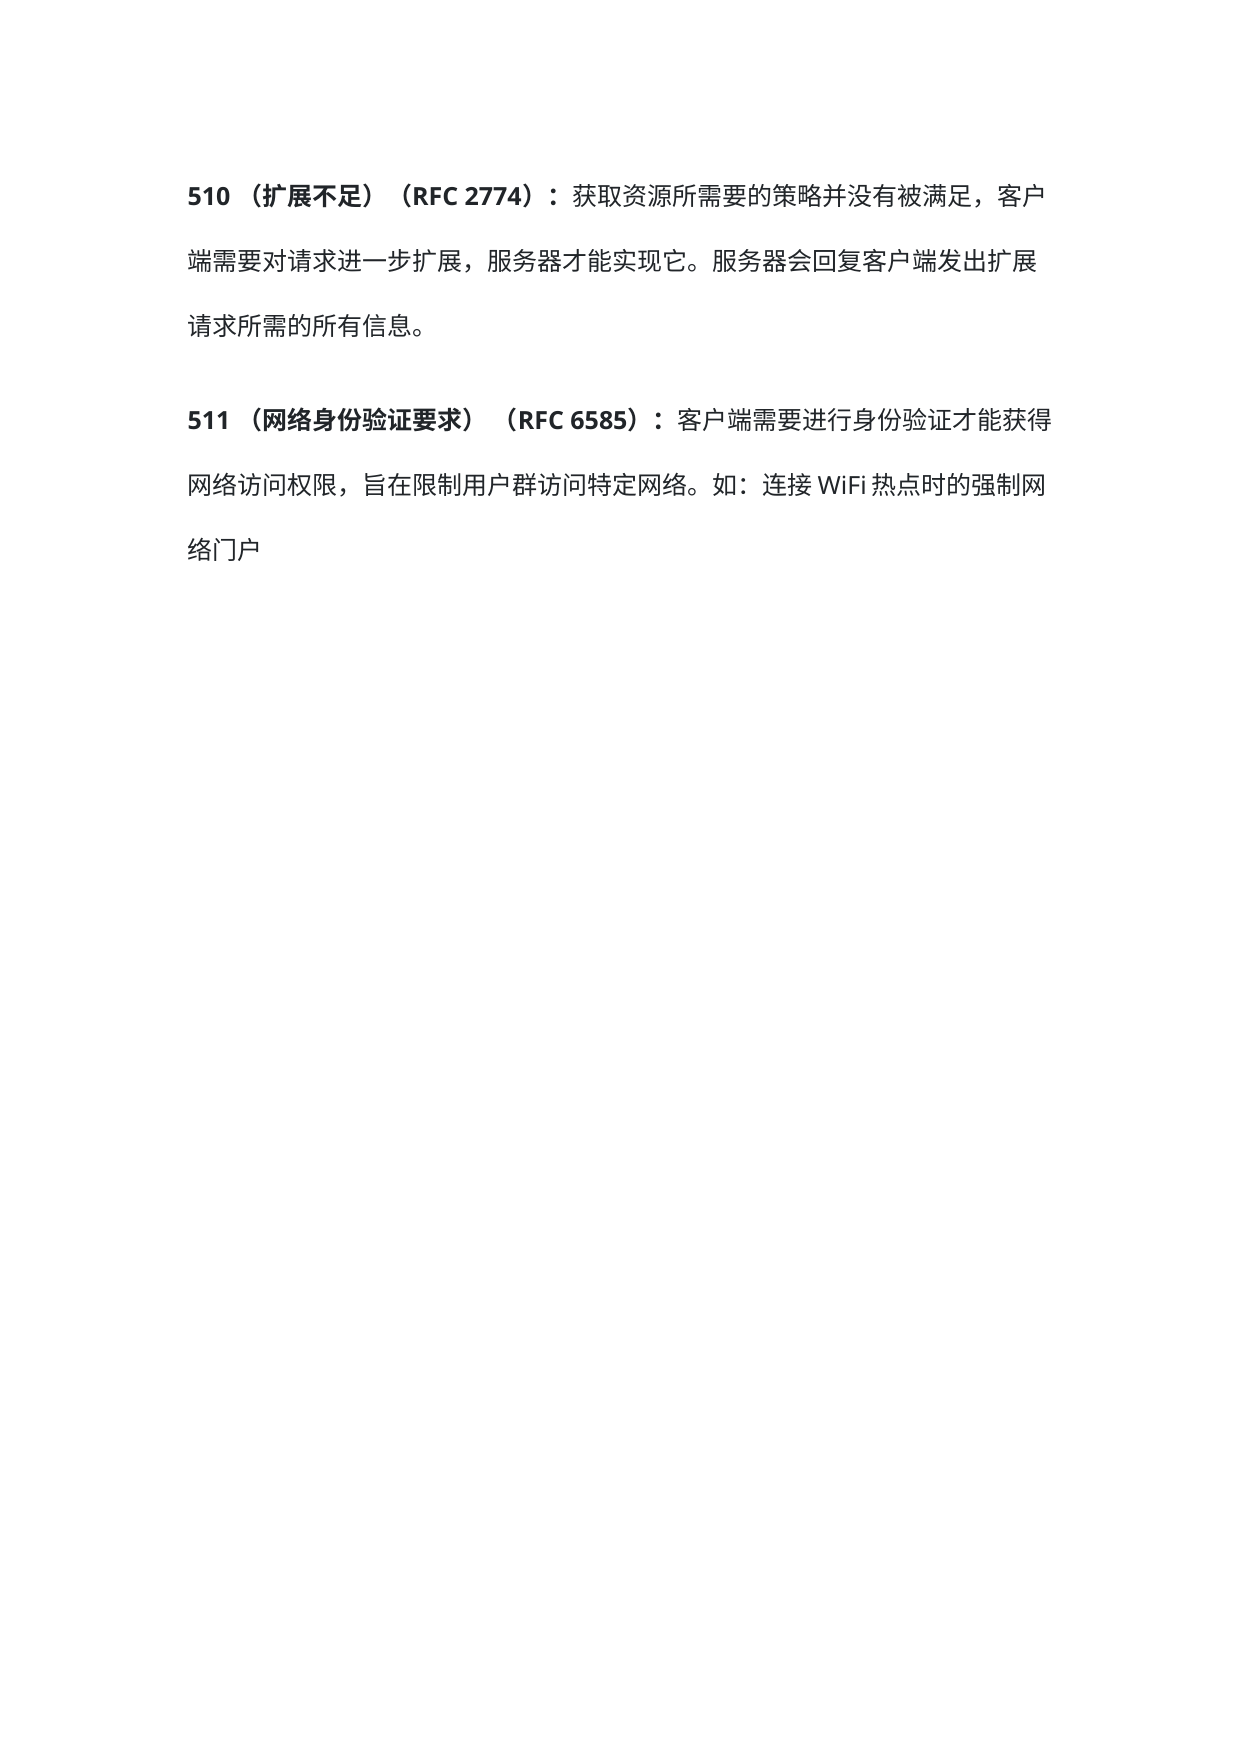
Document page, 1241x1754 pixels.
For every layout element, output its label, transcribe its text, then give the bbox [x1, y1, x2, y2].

text 510 （扩展不足）（RFC 2774）：获取资源所需要的策略并没有被满足，客户端需要对请求进一步扩展，服务器才能实现它。服务器会回复客户端发出扩展请求所需的所有信息。 [187, 162, 1053, 357]
text 511 （网络身份验证要求） （RFC 6585）：客户端需要进行身份验证才能获得网络访问权限，旨在限制用户群访问特定网络。如：连接WiFi热点时的强制网络门户 [187, 386, 1053, 581]
